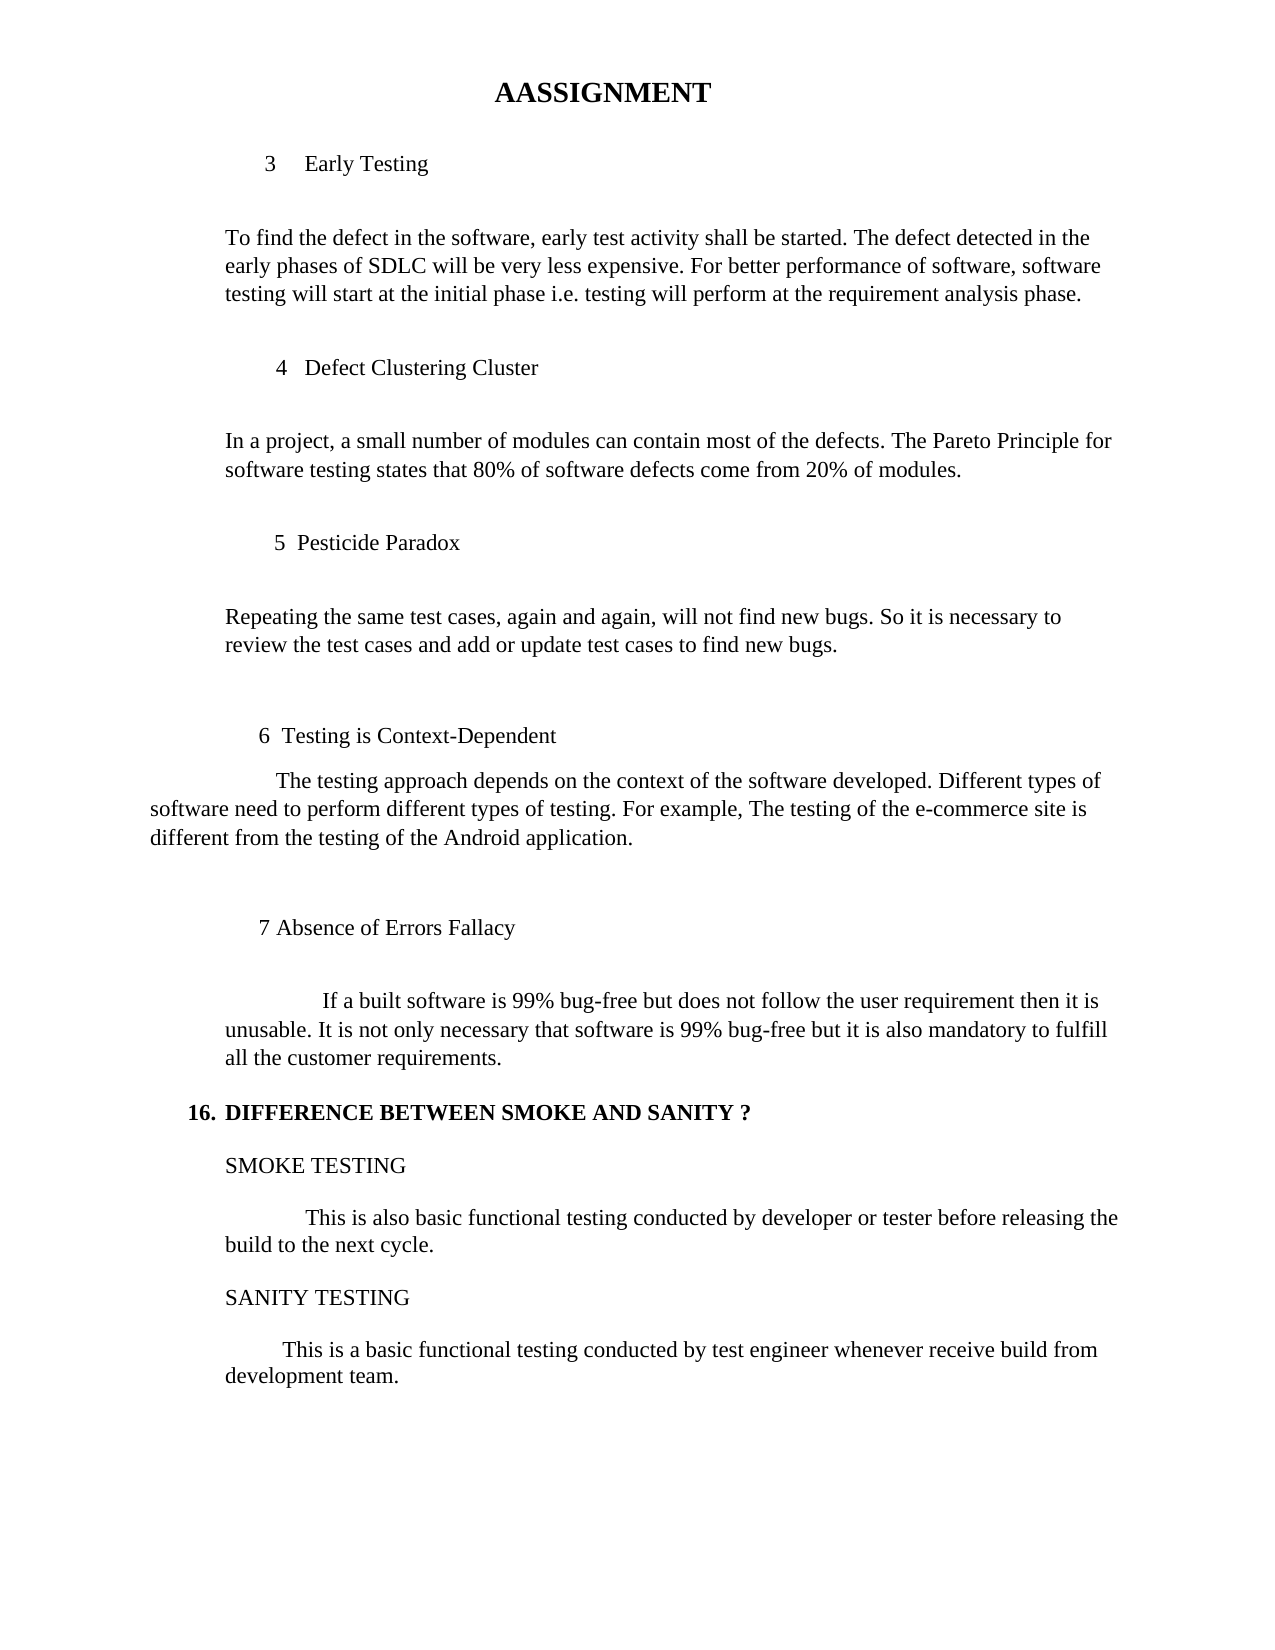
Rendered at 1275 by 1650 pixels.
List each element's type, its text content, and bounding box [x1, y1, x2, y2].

text 4 Defect Clustering Cluster [150, 354, 1125, 380]
list In a project, a small number of modules can contain most of the defects. The Pareto Principle for software testing states that 80% of software defects come from 20% of modules. [225, 427, 1125, 482]
text 3 Early Testing [150, 150, 1125, 176]
list SMOKE TESTING [225, 1152, 1125, 1178]
text The testing approach depends on the context of the software developed. Different types of software need to perform different types of testing. For example, The testing of the e-commerce site is different from the testing of the Android application. [150, 767, 1125, 850]
list Repeating the same test cases, again and again, will not find new bugs. So it is necessary to review the test cases and add or update test cases to find new bugs. [225, 603, 1125, 658]
list SANITY TESTING [225, 1283, 1125, 1310]
text 5 Pesticide Paradox [262, 529, 1125, 556]
list If a built software is 99% bug-free but does not follow the user requirement then it is unusable. It is not only necessary that software is 99% bug-free but it is also mandatory to fulfill all the customer requirements. [225, 987, 1125, 1071]
list DIFFERENCE BETWEEN SMOKE AND SANITY ? [187, 1099, 1125, 1125]
text 6 Testing is Context-Dependent [150, 722, 1125, 748]
list This is a basic functional testing conducted by test engineer whenever receive build from development team. [225, 1336, 1125, 1389]
list To find the defect in the software, early test activity shall be started. The defect detected in the early phases of SDLC will be very less expensive. For better performance of software, software testing will start at the initial phase i.e. testing will perform at the requirement analysis phase. [225, 223, 1125, 307]
text 7 Absence of Errors Fallacy [150, 914, 1125, 940]
list This is also basic functional testing conducted by developer or tester before releasing the build to the next cycle. [225, 1204, 1125, 1257]
